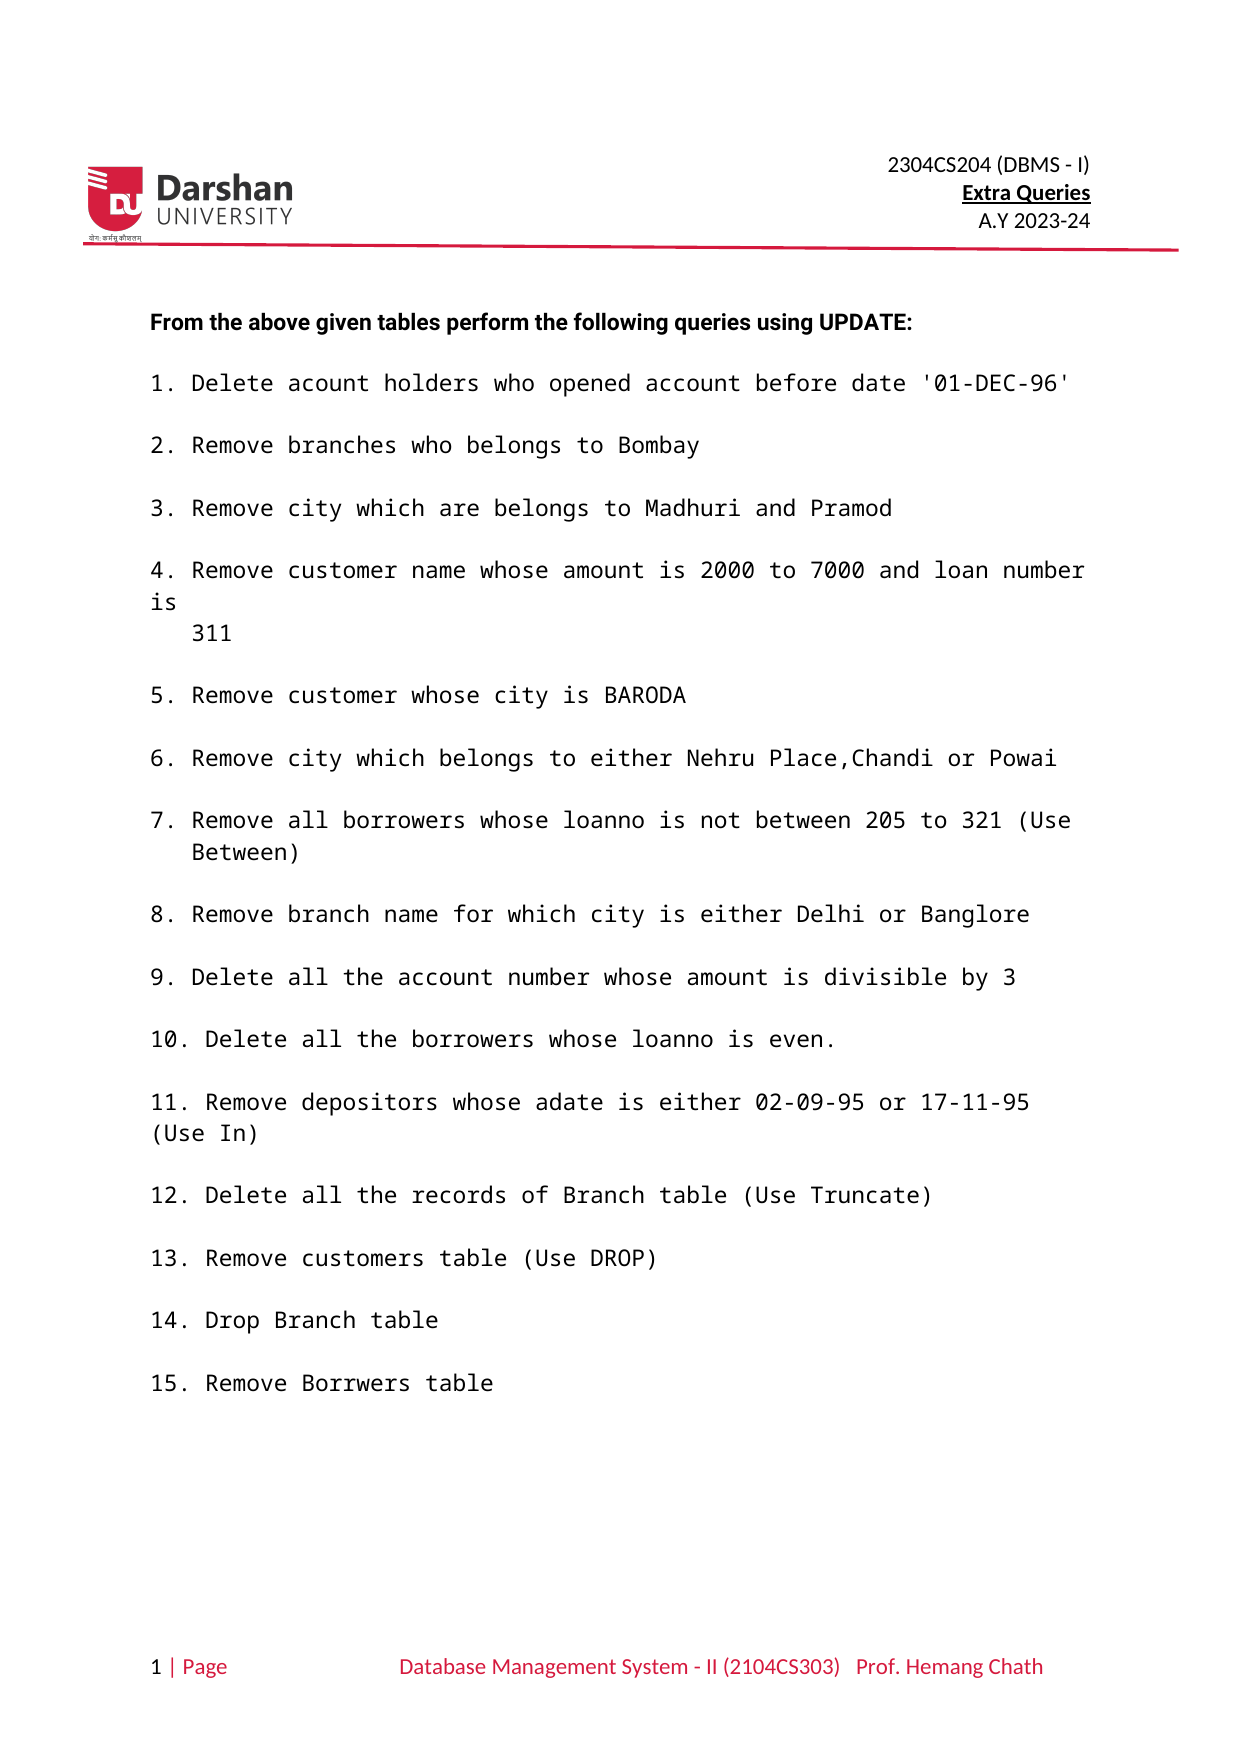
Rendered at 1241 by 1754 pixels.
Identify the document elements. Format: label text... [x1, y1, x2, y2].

text 5. Remove customer whose city is BARODA [150, 679, 1090, 711]
text 2304CS204 (DBMS - I) [150, 150, 1090, 178]
picture [70, 151, 310, 259]
text 7. Remove all borrowers whose loanno is not between 205 to 321 (Use [150, 804, 1090, 836]
text Between) [150, 836, 1090, 867]
text 4. Remove customer name whose amount is 2000 to 7000 and loan number is [150, 554, 1090, 617]
text 8. Remove branch name for which city is either Delhi or Banglore [150, 898, 1090, 929]
text 10. Delete all the borrowers whose loanno is even. [150, 1023, 1090, 1054]
text 2. Remove branches who belongs to Bombay [150, 429, 1090, 461]
text 13. Remove customers table (Use DROP) [150, 1242, 1090, 1273]
text A.Y 2023-24 [310, 206, 1090, 234]
text 1. Delete acount holders who opened account before date '01-DEC-96' [150, 367, 1090, 398]
text 15. Remove Borrwers table [150, 1367, 1090, 1398]
text 6. Remove city which belongs to either Nehru Place,Chandi or Powai [150, 742, 1090, 773]
text 12. Delete all the records of Branch table (Use Truncate) [150, 1179, 1090, 1211]
text 3. Remove city which are belongs to Madhuri and Pramod [150, 492, 1090, 523]
text Extra Queries [310, 178, 1090, 206]
text From the above given tables perform the following queries using UPDATE: [150, 309, 1090, 336]
text 9. Delete all the account number whose amount is divisible by 3 [150, 961, 1090, 992]
text 11. Remove depositors whose adate is either 02-09-95 or 17-11-95 (Use In) [150, 1086, 1090, 1148]
text 311 [150, 617, 1090, 648]
text 14. Drop Branch table [150, 1304, 1090, 1336]
